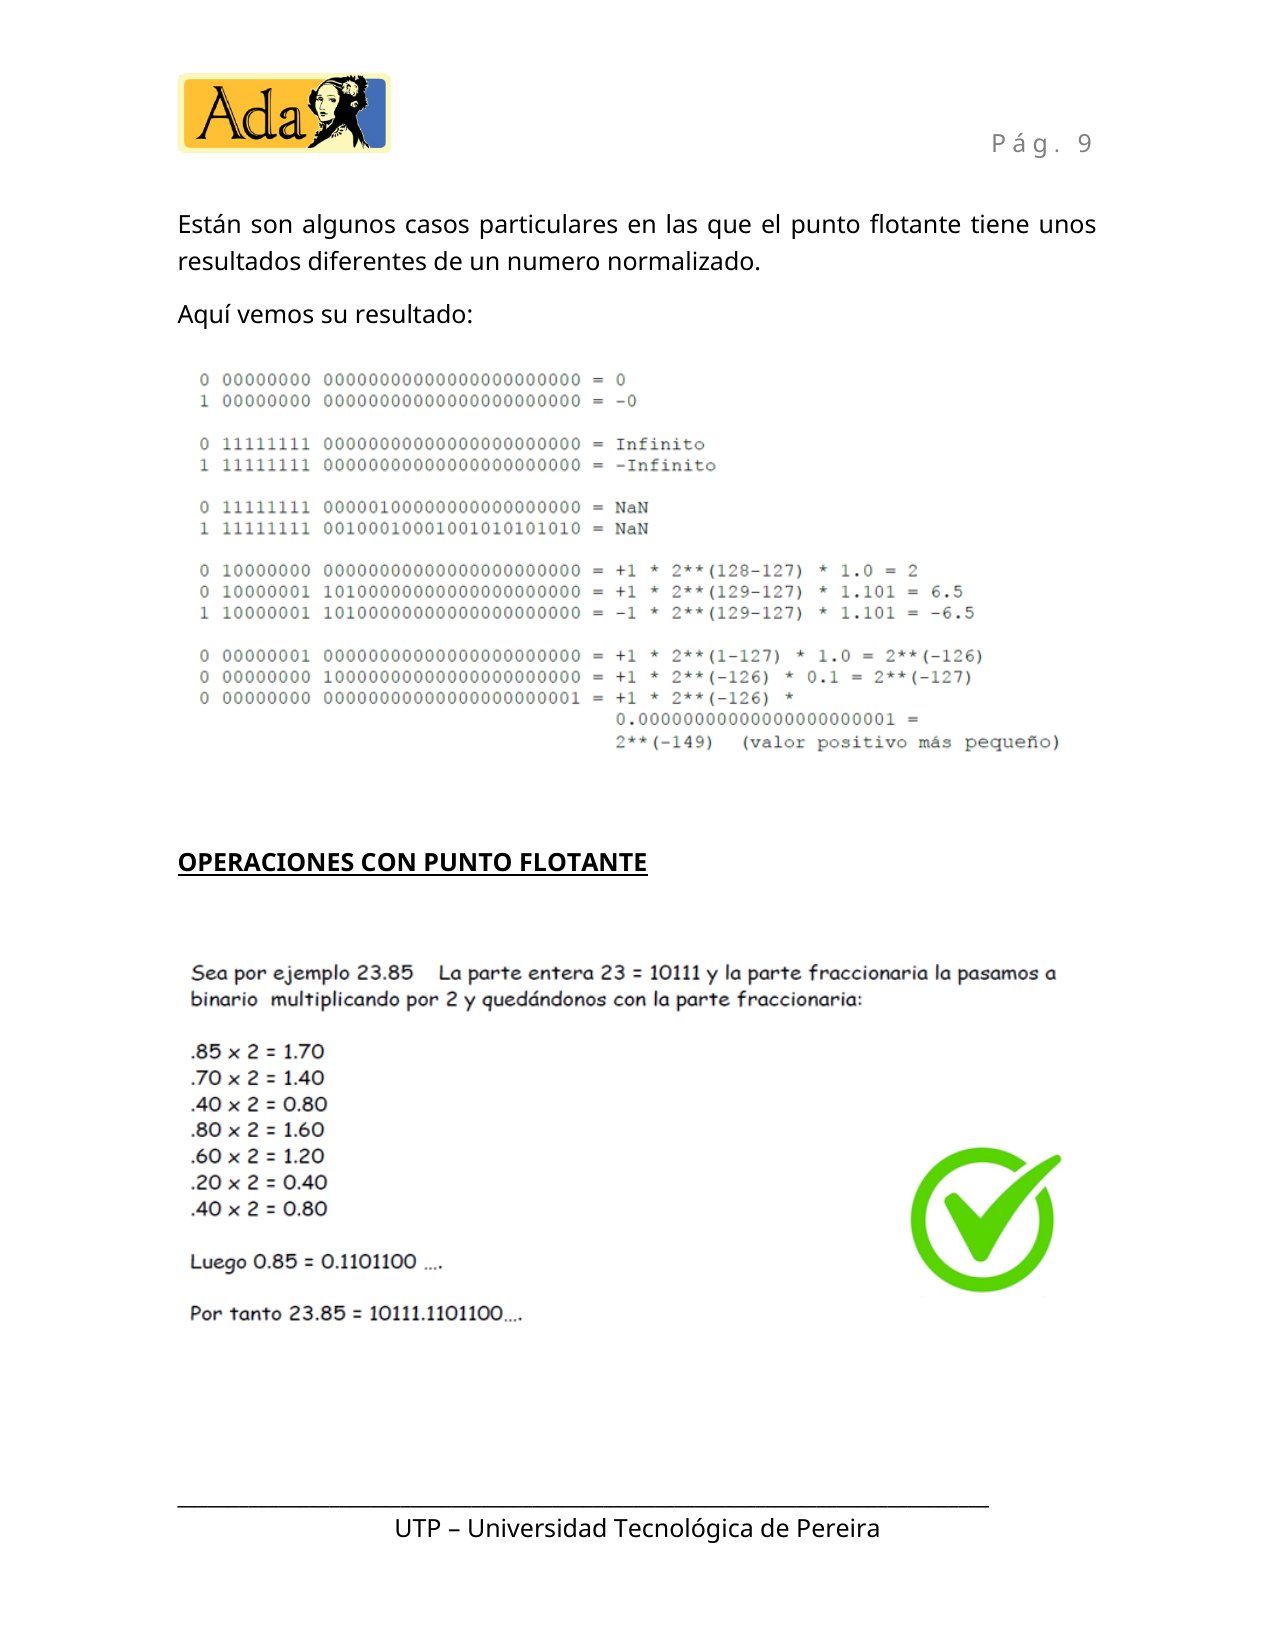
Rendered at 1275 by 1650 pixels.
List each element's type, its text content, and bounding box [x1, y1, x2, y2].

picture [177, 73, 392, 153]
text OPERACIONES CON PUNTO FLOTANTE [177, 845, 1098, 879]
picture [177, 350, 1098, 773]
text Aquí vemos su resultado: [177, 297, 1098, 331]
text Están son algunos casos particulares en las que el punto flotante tiene unos resultados diferentes de un numero normalizado. [177, 207, 1098, 278]
picture [177, 951, 1098, 1341]
